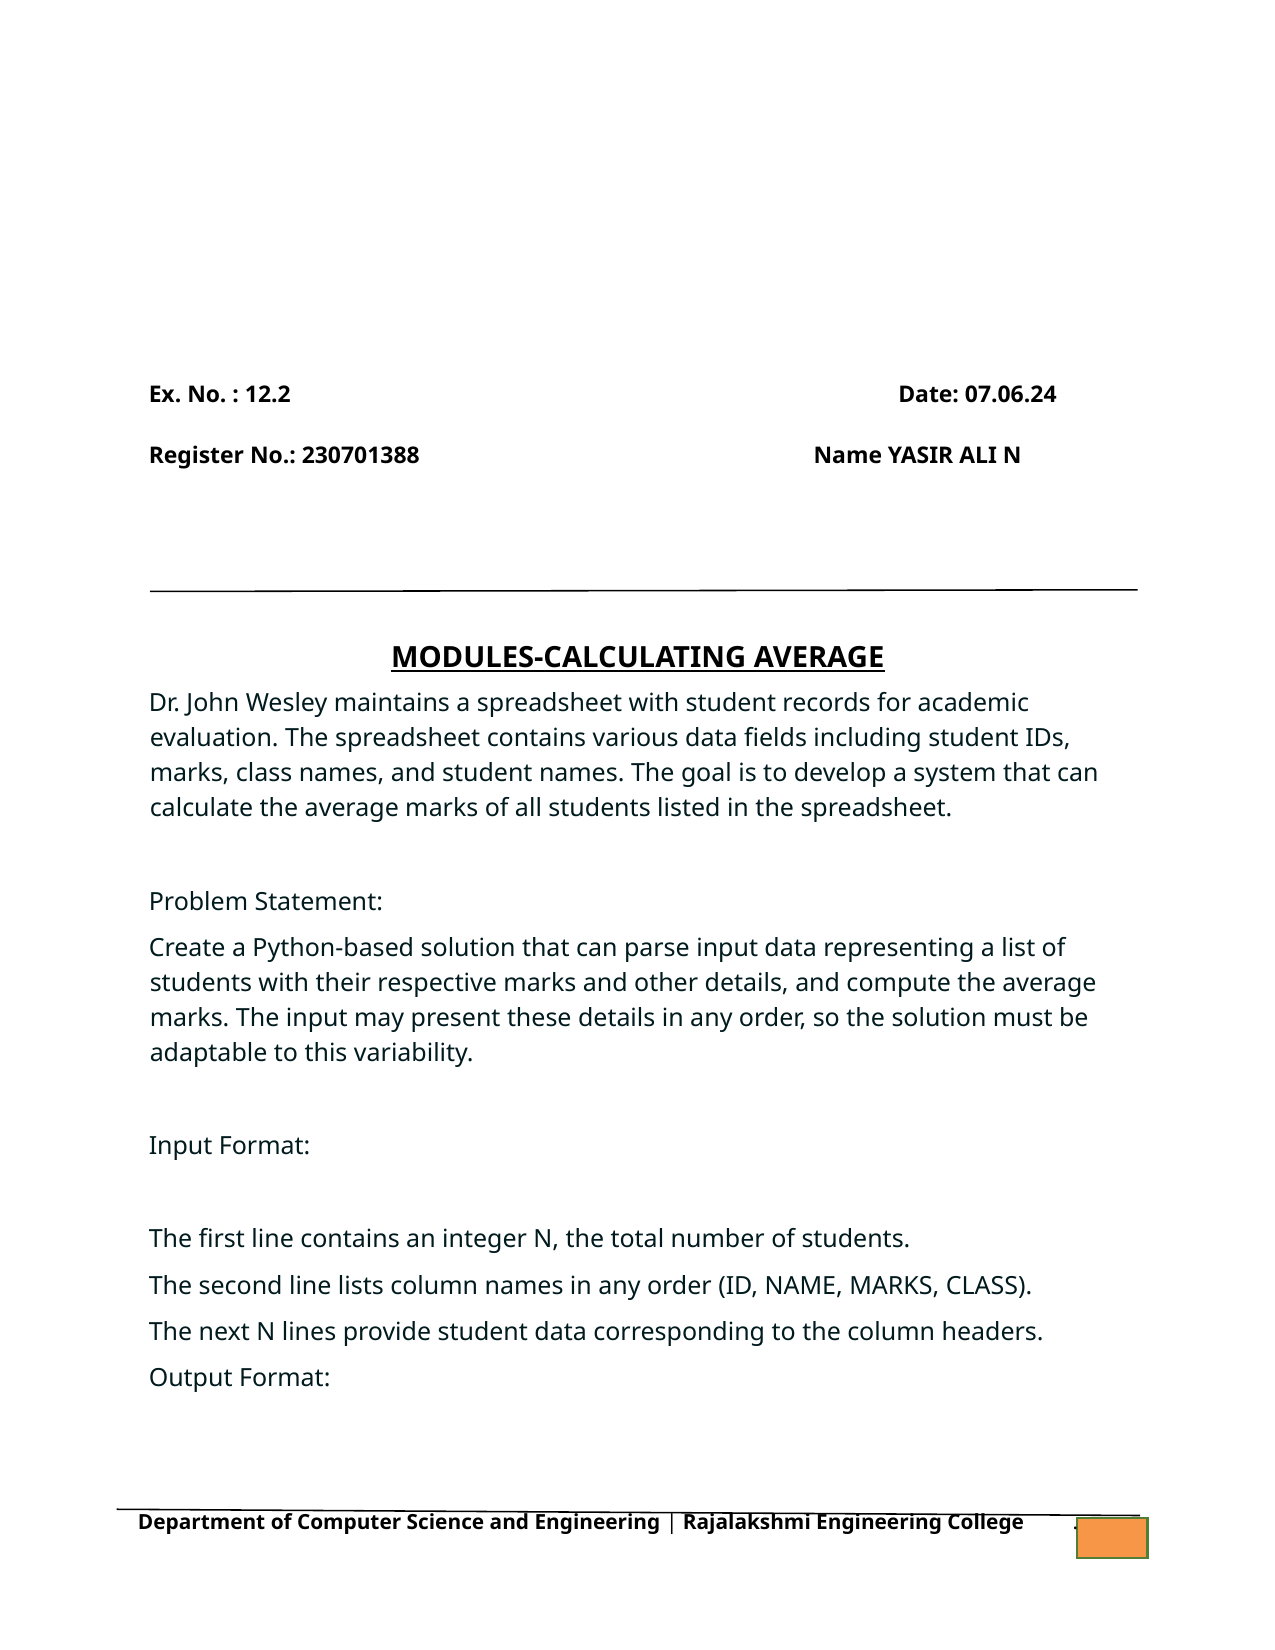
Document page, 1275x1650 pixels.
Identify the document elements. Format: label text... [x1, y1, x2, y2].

subtitle MODULES-CALCULATING AVERAGE [150, 636, 1125, 676]
text Problem Statement: [148, 883, 1129, 917]
text Register No.: 230701388 Name YASIR ALI N [148, 439, 1132, 470]
text Ex. No. : 12.2 Date: 07.06.24 [148, 378, 1132, 409]
text The next N lines provide student data corresponding to the column headers. [148, 1313, 1129, 1348]
text Dr. John Wesley maintains a spreadsheet with student records for academic evaluation. The spreadsheet contains various data fields including student IDs, marks, class names, and student names. The goal is to develop a system that can calculate the average marks of all students listed in the spreadsheet. [148, 685, 1129, 824]
text The second line lists column names in any order (ID, NAME, MARKS, CLASS). [148, 1267, 1129, 1301]
text Create a Python-based solution that can parse input data representing a list of students with their respective marks and other details, and compute the average marks. The input may present these details in any order, so the solution must be adaptable to this variability. [148, 929, 1129, 1069]
text Input Format: [148, 1128, 1129, 1162]
text The first line contains an integer N, the total number of students. [148, 1221, 1129, 1255]
text Output Format: [148, 1360, 1129, 1394]
